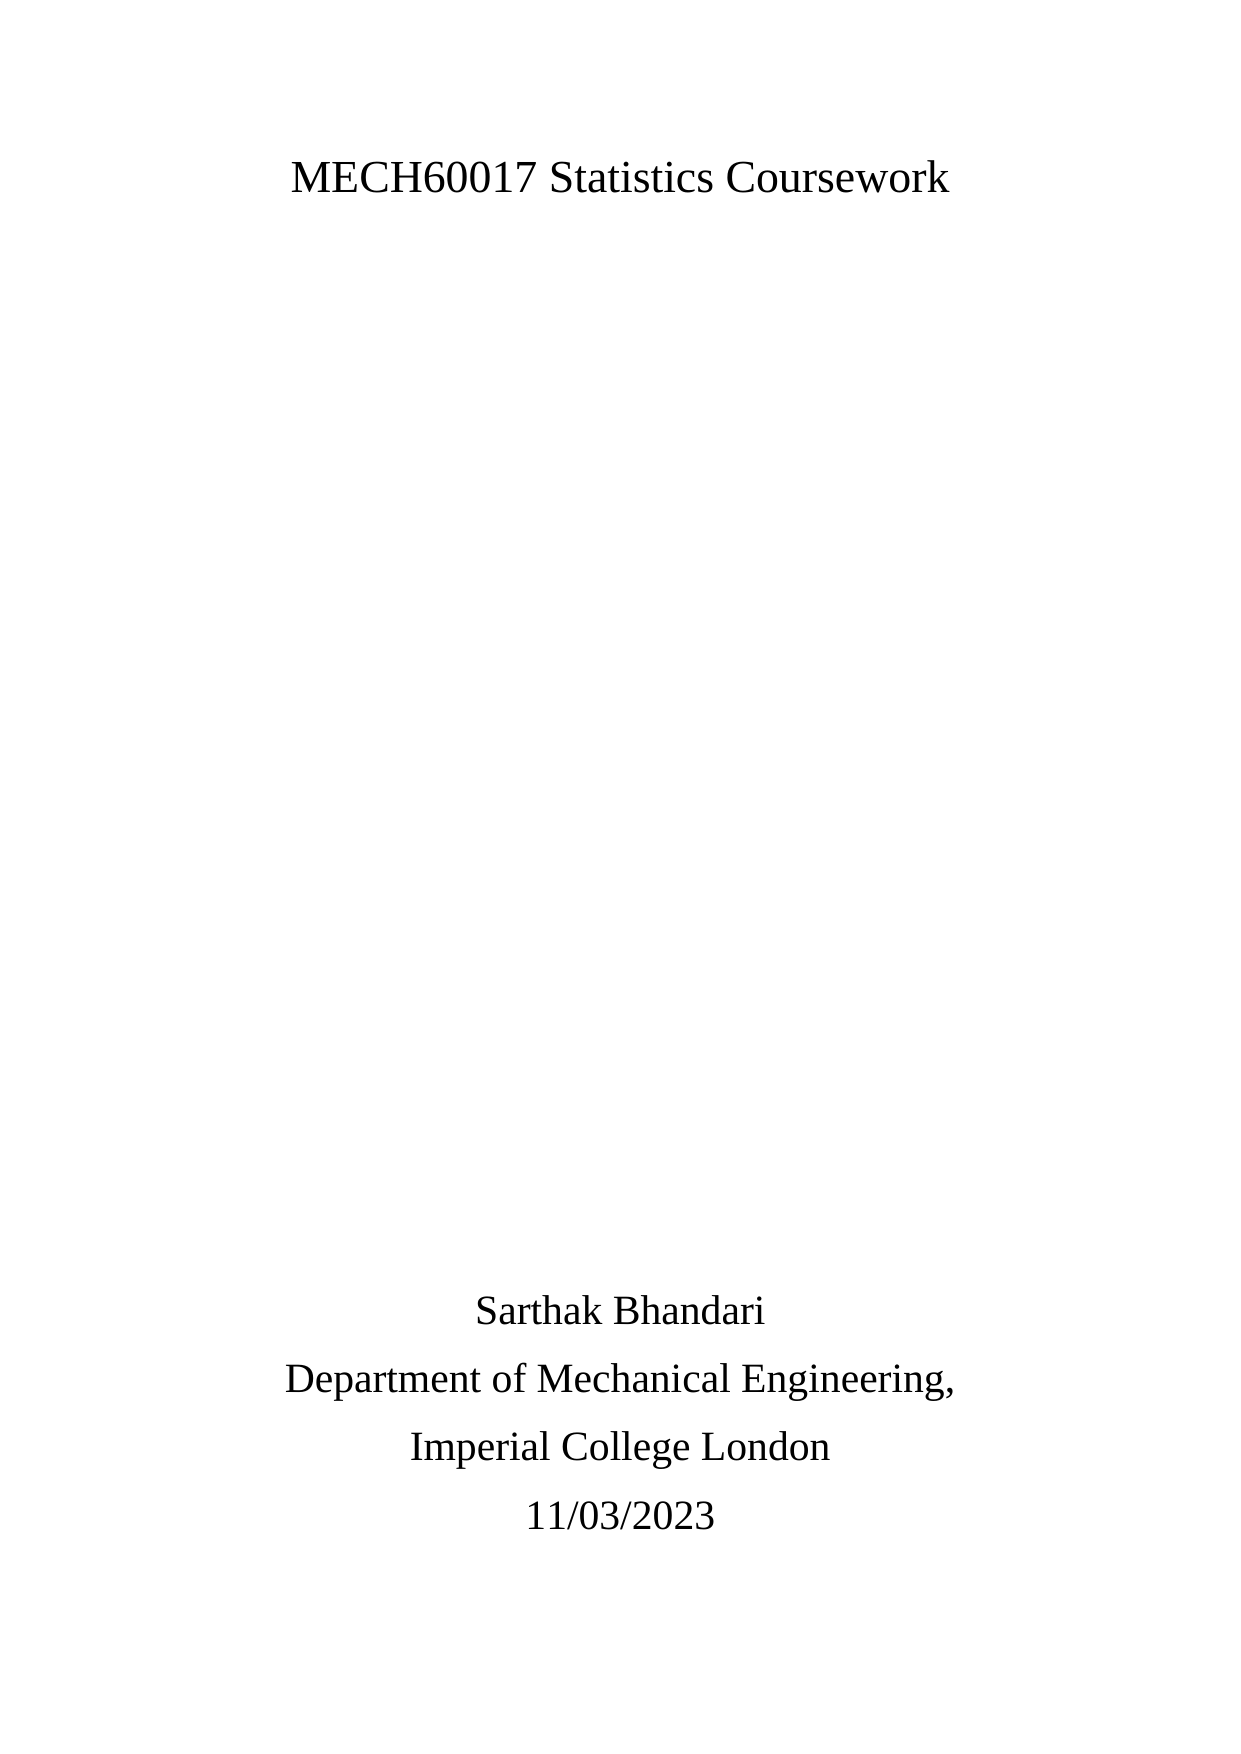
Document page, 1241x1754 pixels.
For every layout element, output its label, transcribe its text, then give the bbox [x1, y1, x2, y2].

text Sarthak Bhandari [150, 1285, 1090, 1333]
text Department of Mechanical Engineering, [150, 1353, 1090, 1401]
text Imperial College London [150, 1422, 1090, 1470]
text 11/03/2023 [150, 1490, 1090, 1538]
text MECH60017 Statistics Coursework [150, 150, 1090, 203]
